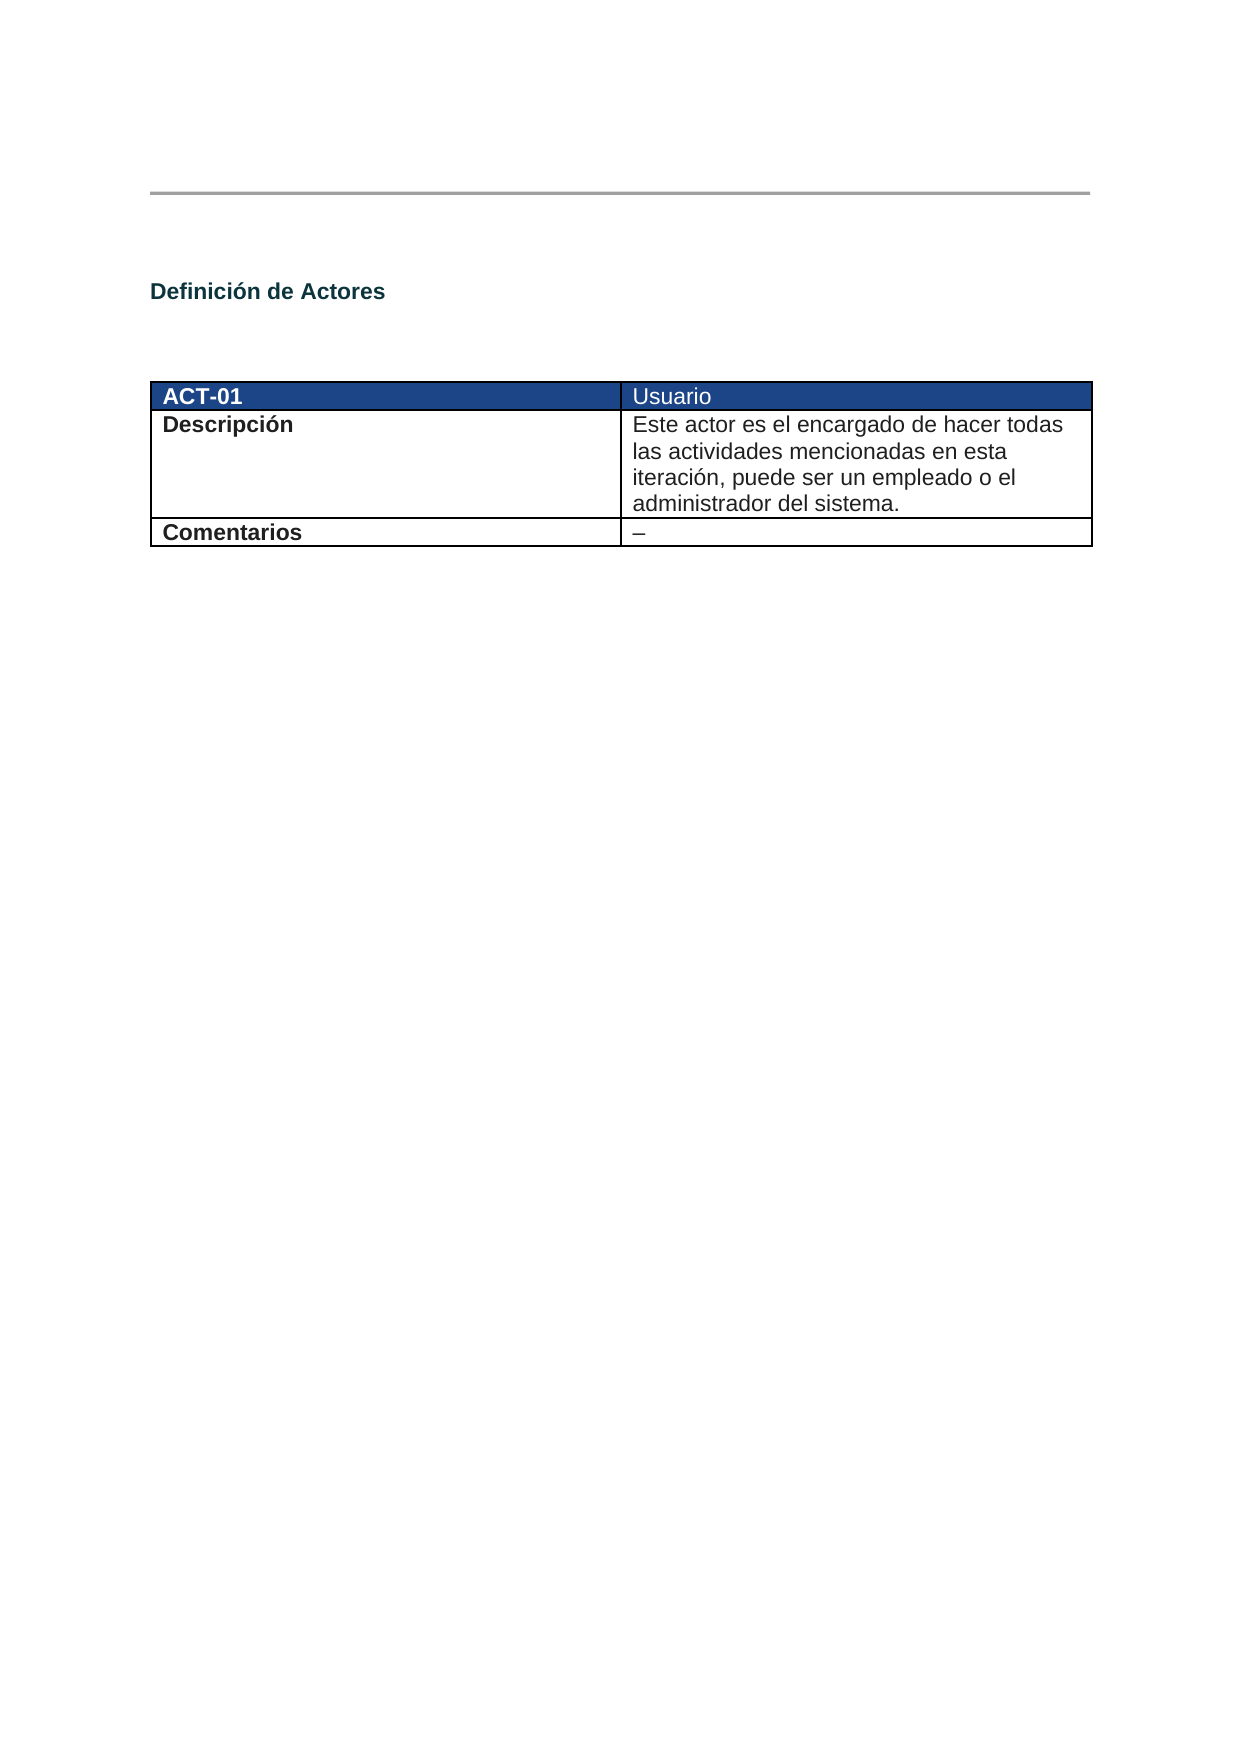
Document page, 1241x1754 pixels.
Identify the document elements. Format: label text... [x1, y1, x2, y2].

table_cell – [622, 519, 1091, 545]
table_cell Este actor es el encargado de hacer todas las actividades mencionadas en esta iteración, puede ser un empleado o el administrador del sistema. [622, 411, 1091, 517]
table_cell Descripción [152, 411, 620, 517]
table_header ACT-01 [152, 383, 620, 409]
table_cell Comentarios [152, 519, 620, 545]
table_header Usuario [622, 383, 1091, 409]
subtitle Definición de Actores [150, 278, 1090, 304]
